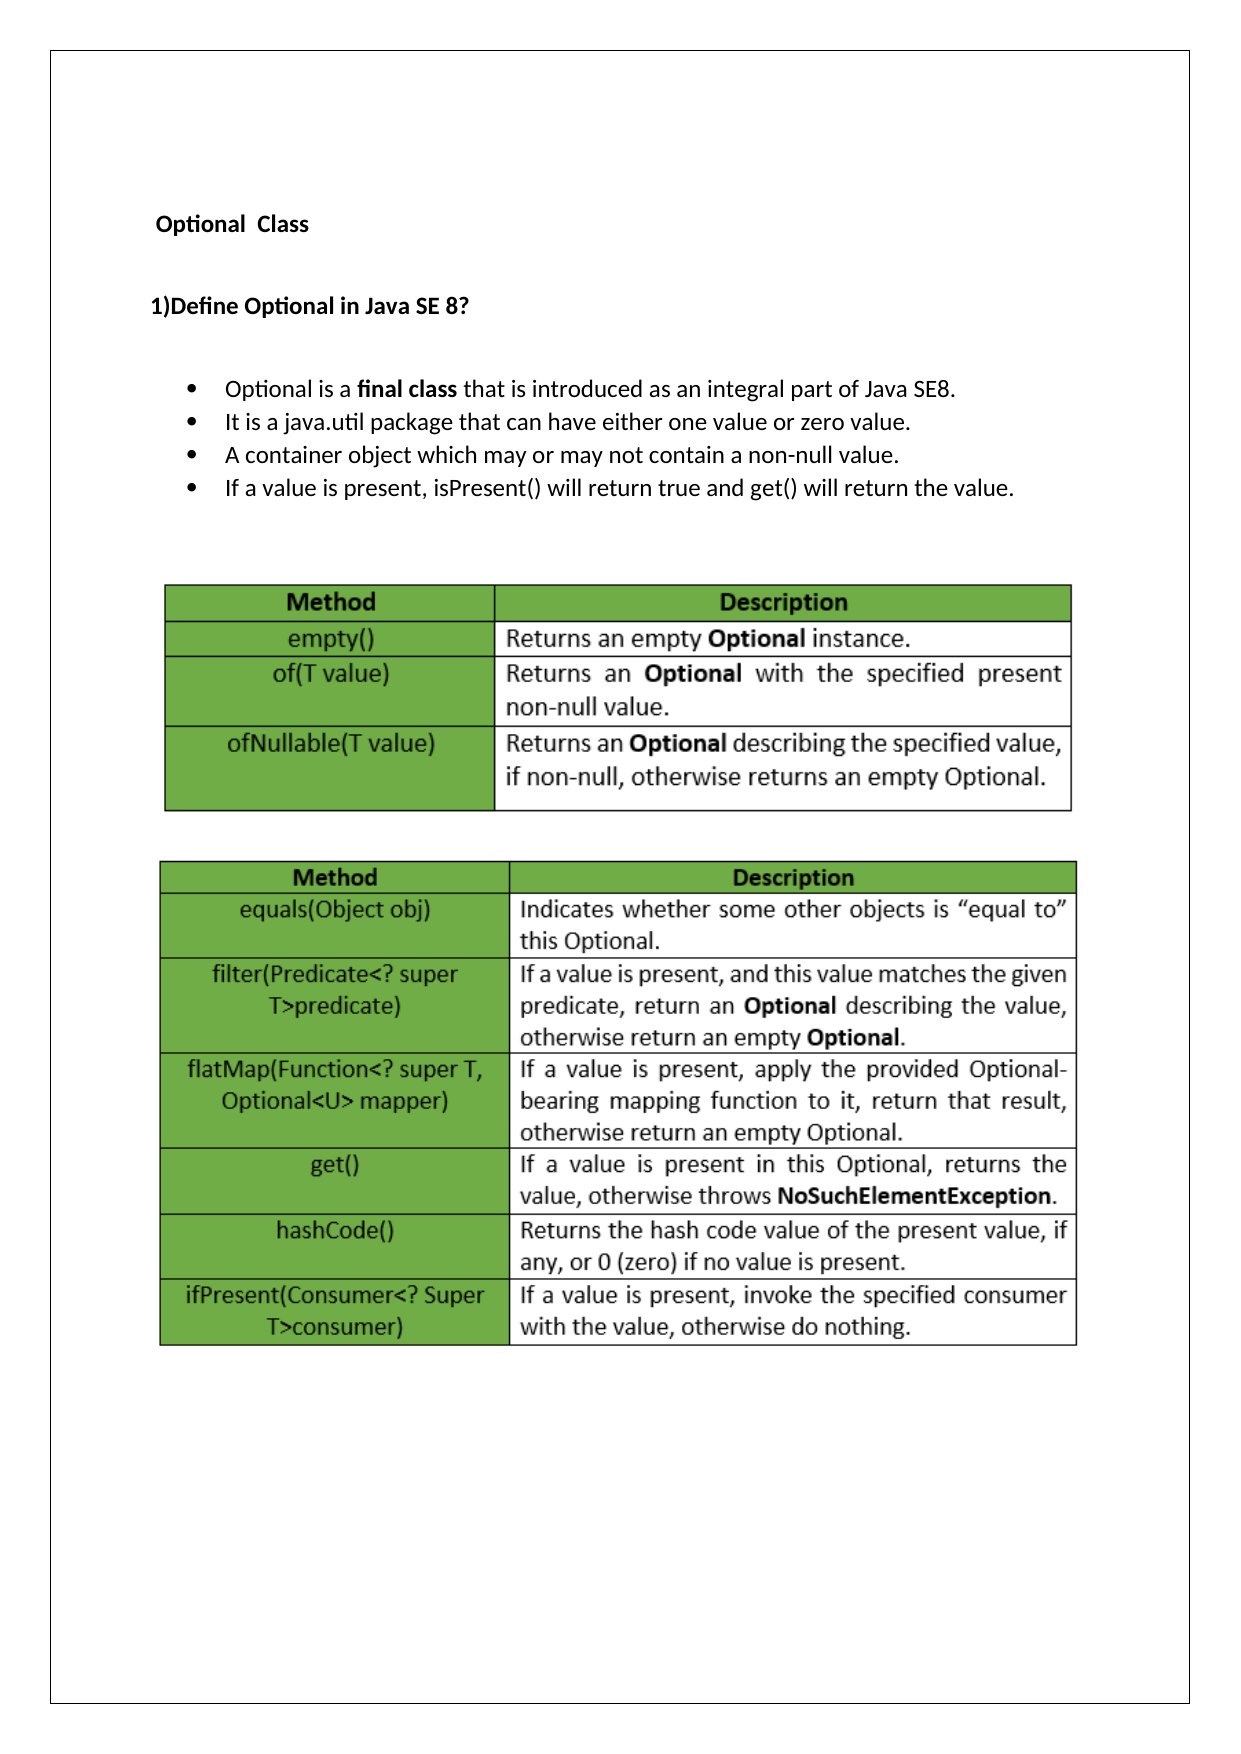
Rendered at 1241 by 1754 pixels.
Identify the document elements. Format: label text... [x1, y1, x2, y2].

picture [150, 850, 1091, 1357]
list It is a java.util package that can have either one value or zero value. [187, 406, 1090, 436]
list Optional is a final class that is introduced as an integral part of Java SE8. [187, 373, 1090, 403]
list If a value is present, isPresent() will return true and get() will return the value. [187, 472, 1090, 502]
subtitle 1)Define Optional in Java SE 8? [150, 290, 1090, 321]
subtitle Optional Class [150, 208, 1090, 238]
picture [150, 570, 1091, 832]
list A container object which may or may not contain a non-null value. [187, 439, 1090, 469]
